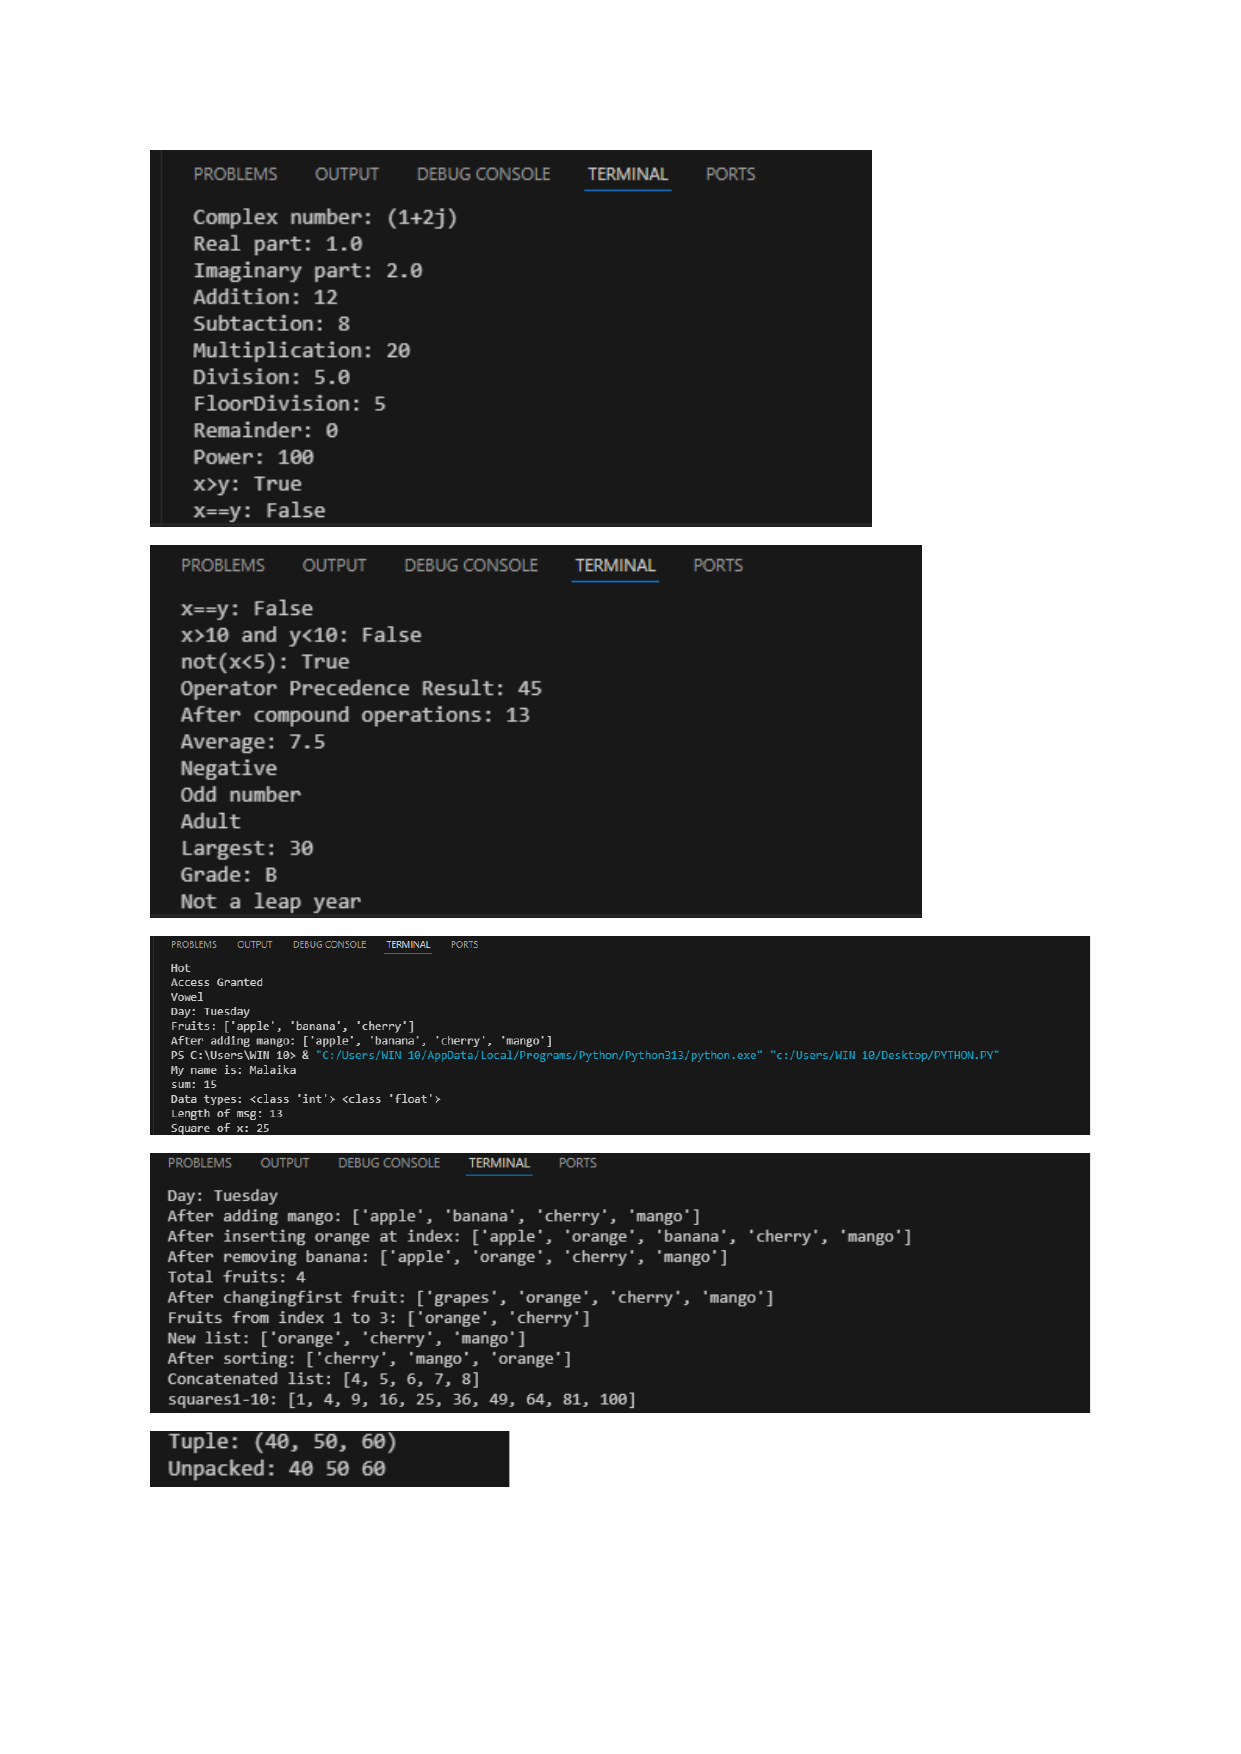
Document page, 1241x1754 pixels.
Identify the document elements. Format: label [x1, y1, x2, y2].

picture [150, 545, 922, 918]
picture [150, 1153, 1091, 1413]
picture [150, 1431, 510, 1487]
picture [150, 150, 872, 527]
picture [150, 936, 1091, 1135]
